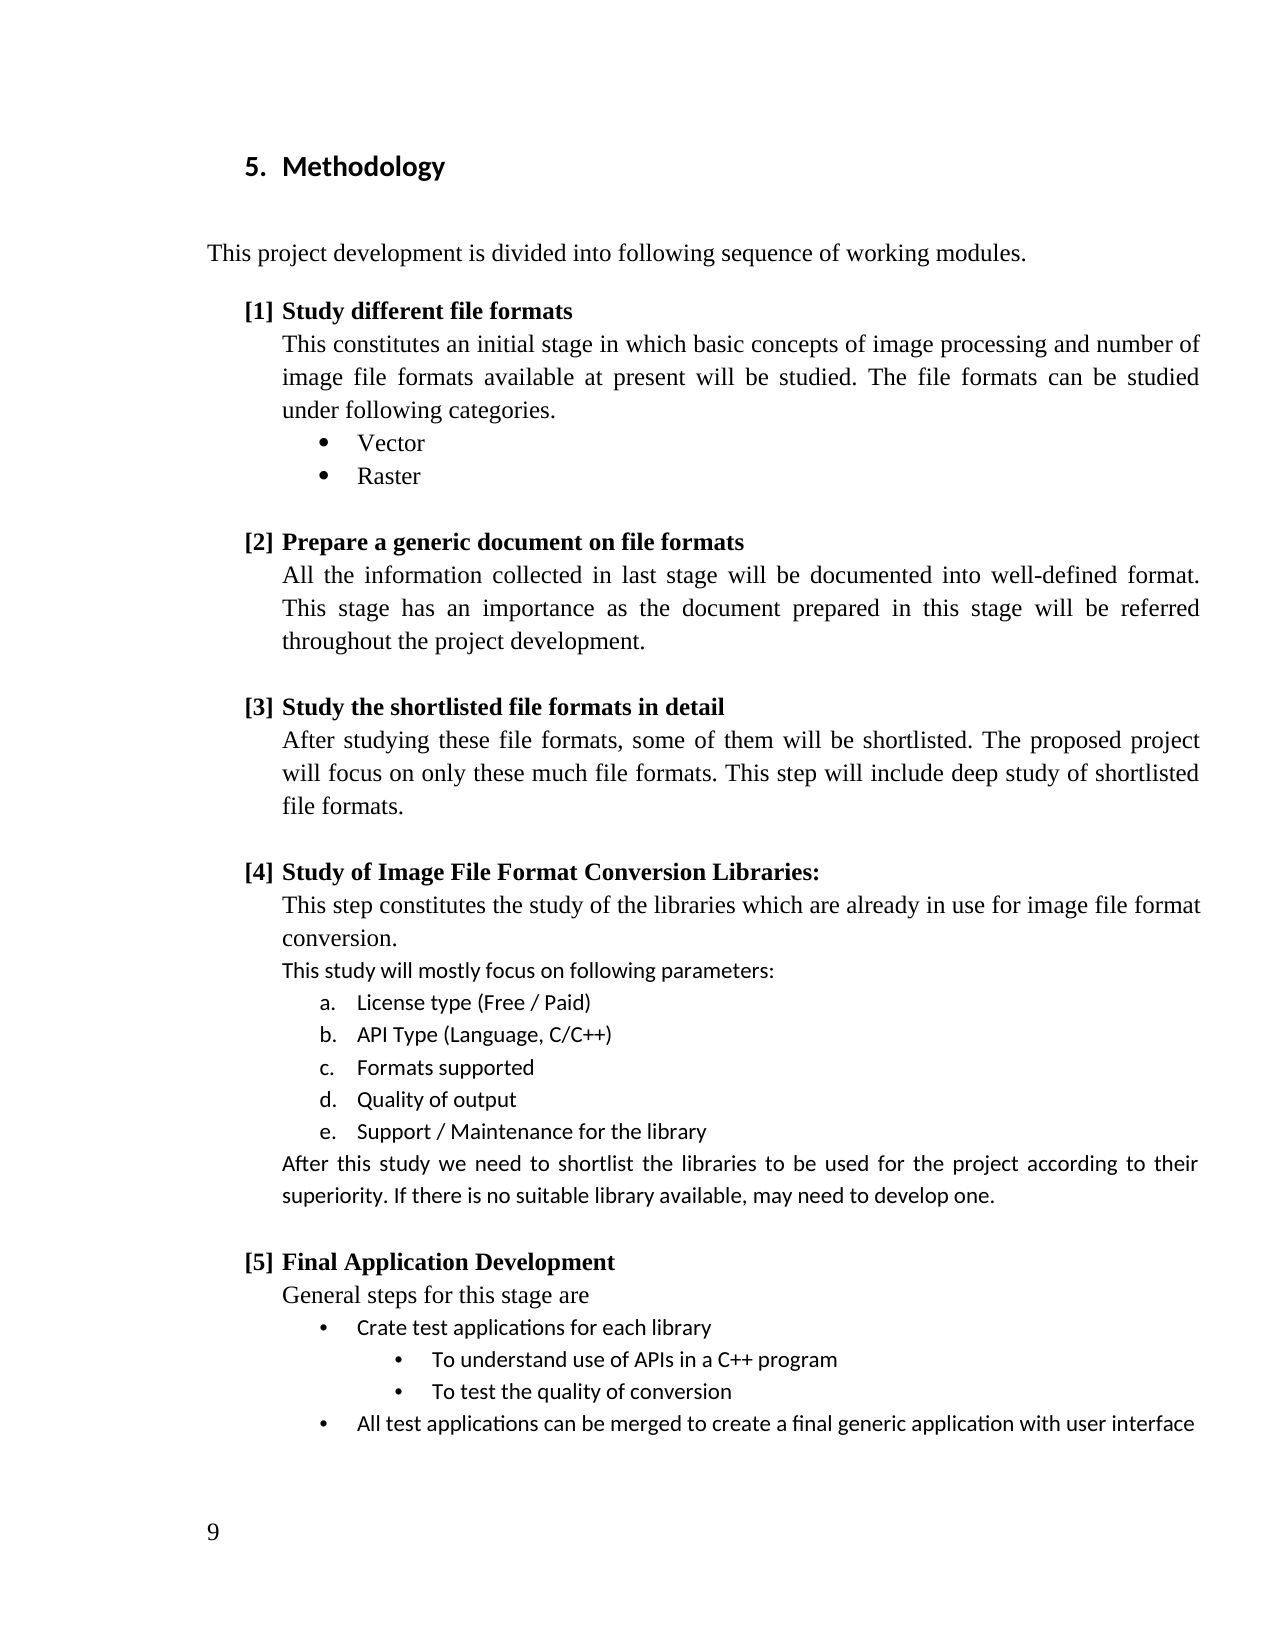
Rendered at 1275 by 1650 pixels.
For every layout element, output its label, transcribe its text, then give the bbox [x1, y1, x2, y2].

list Raster [319, 461, 1201, 489]
list Formats supported [319, 1053, 1201, 1081]
list Study of Image File Format Conversion Libraries: [244, 857, 1201, 886]
list Final Application Development [244, 1247, 1201, 1275]
list General steps for this stage are [282, 1280, 1201, 1308]
list To test the quality of conversion [394, 1377, 1201, 1405]
list Vector [319, 428, 1201, 457]
list API Type (Language, C/C++) [319, 1021, 1201, 1048]
list All test applications can be merged to create a final generic application with user interface [319, 1409, 1201, 1437]
list All the information collected in last stage will be documented into well-defined format. This stage has an importance as the document prepared in this stage will be referred throughout the project development. [282, 560, 1201, 655]
list Quality of output [319, 1085, 1201, 1113]
list Study the shortlisted file formats in detail [244, 692, 1201, 721]
list License type (Free / Paid) [319, 988, 1201, 1016]
list Methodology [244, 148, 1201, 183]
list This constitutes an initial stage in which basic concepts of image processing and number of image file formats available at present will be studied. The file formats can be studied under following categories. [282, 329, 1201, 423]
text This project development is divided into following sequence of working modules. [207, 238, 1201, 267]
list This step constitutes the study of the libraries which are already in use for image file format conversion. [282, 890, 1201, 952]
list Prepare a generic document on file formats [244, 527, 1201, 556]
list After this study we need to shortlist the libraries to be used for the project according to their superiority. If there is no suitable library available, may need to develop one. [282, 1149, 1201, 1209]
list Crate test applications for each library [319, 1313, 1201, 1341]
list Support / Maintenance for the library [319, 1117, 1201, 1145]
list After studying these file formats, some of them will be shortlisted. The proposed project will focus on only these much file formats. This step will include deep study of shortlisted file formats. [282, 725, 1201, 820]
list Study different file formats [244, 296, 1201, 324]
list This study will mostly focus on following parameters: [282, 956, 1201, 984]
list To understand use of APIs in a C++ program [394, 1345, 1201, 1373]
